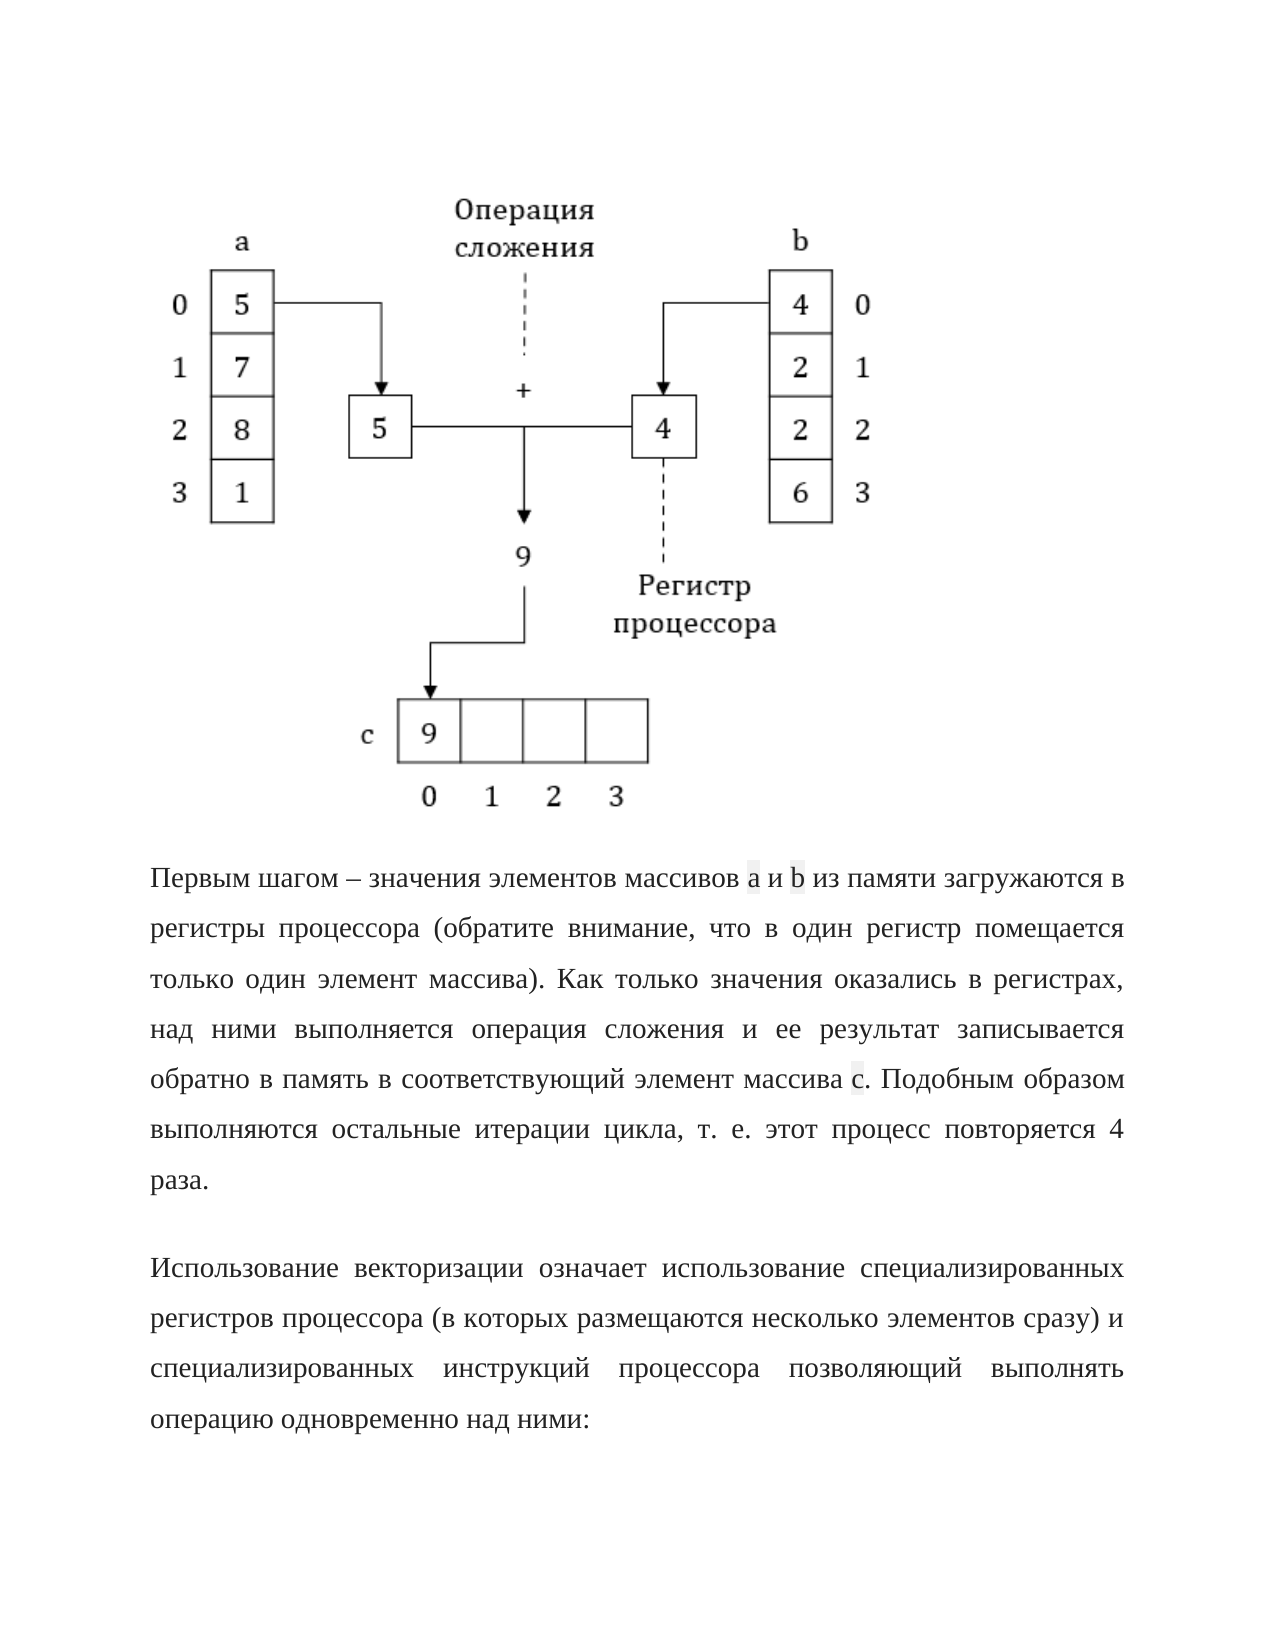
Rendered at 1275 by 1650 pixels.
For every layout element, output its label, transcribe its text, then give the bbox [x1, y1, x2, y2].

text Использование векторизации означает использование специализированных регистров процессора (в которых размещаются несколько элементов сразу) и специализированных инструкций процессора позволяющий выполнять операцию одновременно над ними: [150, 1250, 1125, 1434]
text Первым шагом – значения элементов массивов a и b из памяти загружаются в регистры процессора (обратите внимание, что в один регистр помещается только один элемент массива). Как только значения оказались в регистрах, над ними выполняется операция сложения и ее результат записывается обратно в память в соответствующий элемент массива c. Подобным образом выполняются остальные итерации цикла, т. е. этот процесс повторяется 4 раза. [150, 860, 1125, 1196]
picture [150, 150, 899, 830]
